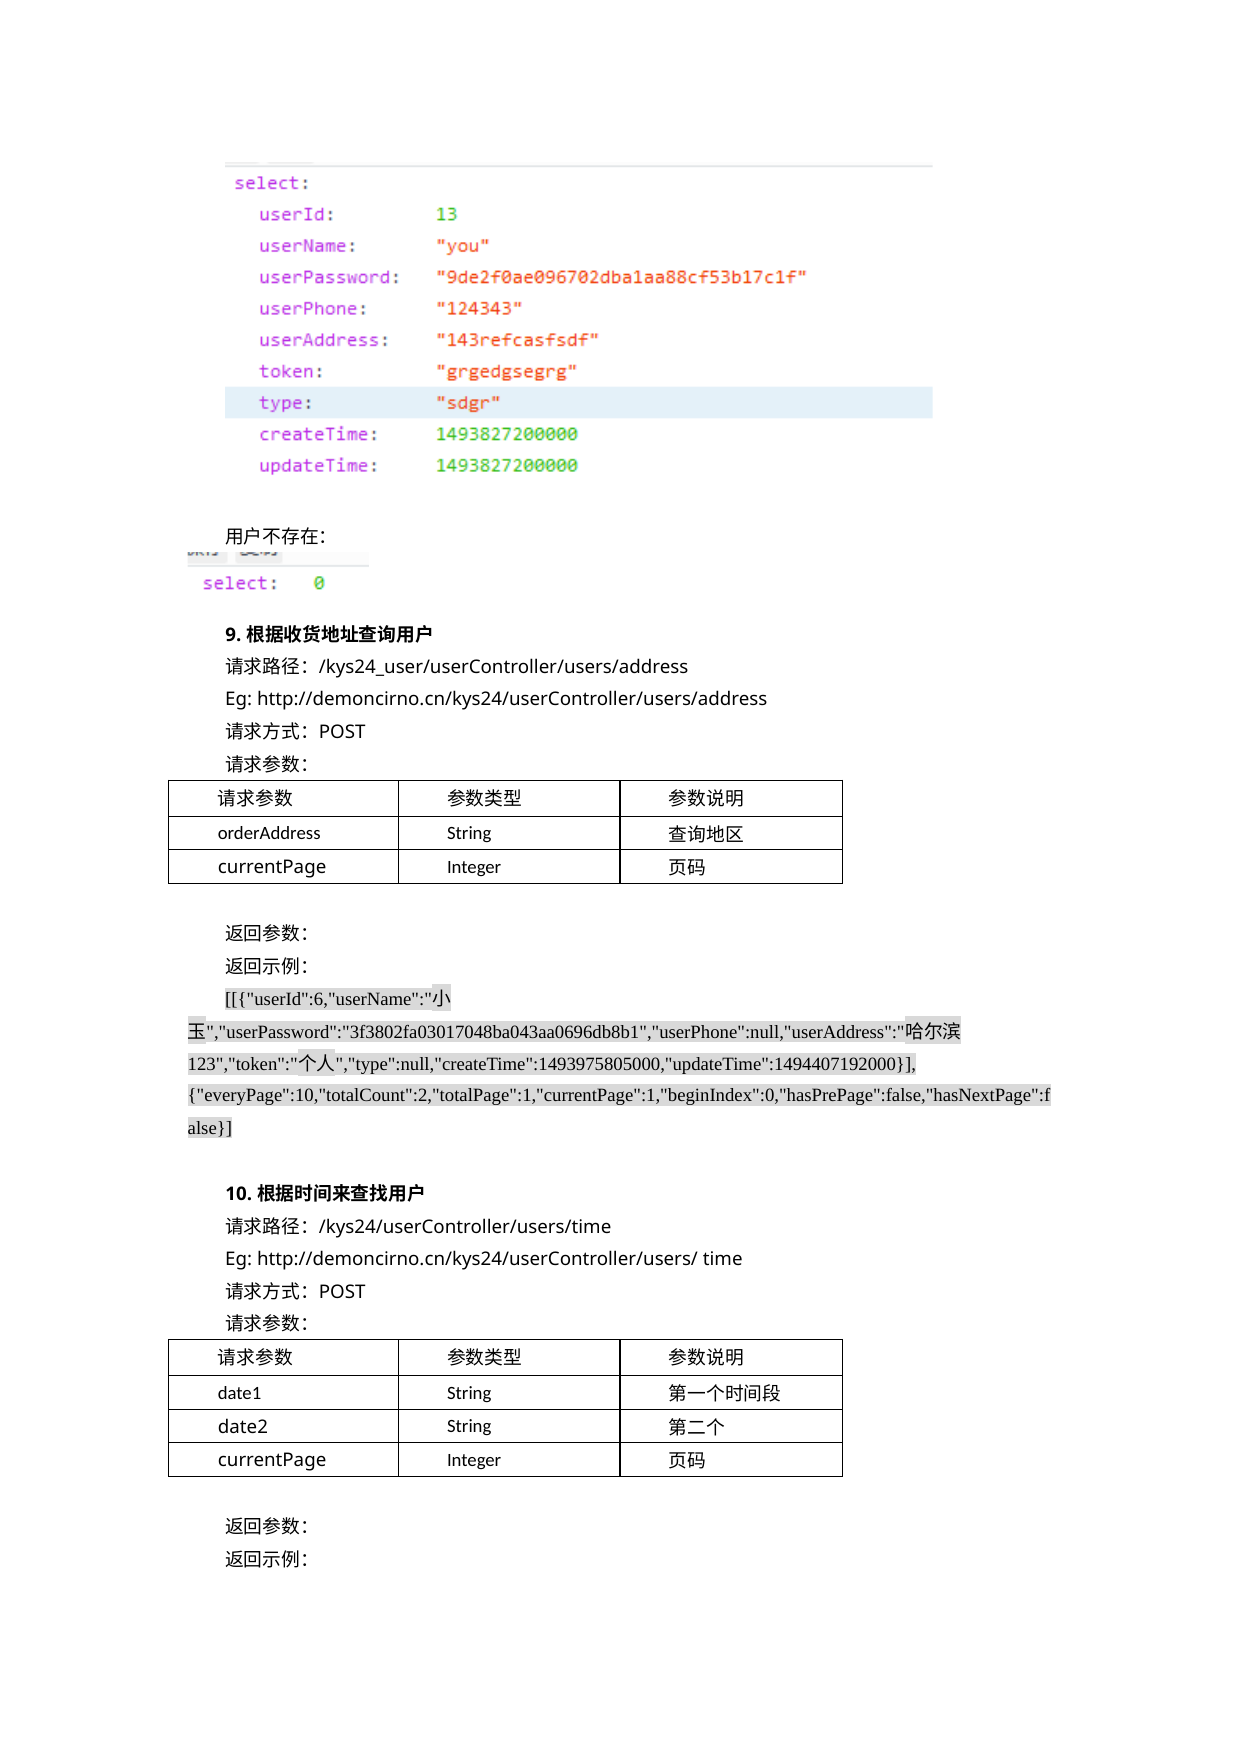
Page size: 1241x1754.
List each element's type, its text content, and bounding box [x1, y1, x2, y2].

text 请求参数： [187, 1306, 1053, 1339]
text Eg: http://demoncirno.cn/kys24/userController/users/ time [187, 1241, 1053, 1274]
table_header 参数类型 [399, 1340, 619, 1375]
table_header 请求参数 [169, 1340, 398, 1375]
table_cell String [399, 1410, 619, 1442]
table_cell Integer [399, 1443, 619, 1476]
text 请求路径：/kys24/userController/users/time [187, 1209, 1053, 1241]
text 返回示例： [187, 1542, 1053, 1574]
table_header 请求参数 [169, 781, 398, 816]
text Eg: http://demoncirno.cn/kys24/userController/users/address [187, 682, 1053, 714]
list 根据时间来查找用户 [187, 1176, 1053, 1209]
table_cell date2 [169, 1410, 398, 1442]
table_cell orderAddress [169, 817, 398, 849]
table_cell 页码 [621, 1443, 842, 1476]
table_cell 第一个时间段 [621, 1376, 842, 1409]
text 请求参数： [187, 747, 1053, 779]
text 返回参数： [187, 916, 1053, 949]
list 根据收货地址查询用户 [187, 617, 1053, 649]
picture [187, 552, 369, 612]
table_cell String [399, 817, 619, 849]
table_cell currentPage [169, 850, 398, 883]
text 请求路径：/kys24_user/userController/users/address [187, 649, 1053, 682]
table_cell 页码 [621, 850, 842, 883]
table_cell 查询地区 [621, 817, 842, 849]
table_header 参数类型 [399, 781, 619, 816]
table_cell Integer [399, 850, 619, 883]
text 请求方式：POST [187, 1274, 1053, 1306]
table_cell currentPage [169, 1443, 398, 1476]
table_header 参数说明 [621, 1340, 842, 1375]
table_cell 第二个 [621, 1410, 842, 1442]
text 请求方式：POST [187, 714, 1053, 747]
table_cell date1 [169, 1376, 398, 1409]
text 返回参数： [187, 1509, 1053, 1542]
text 用户不存在： [187, 519, 1053, 617]
text [[{"userId":6,"userName":"小玉","userPassword":"3f3802fa03017048ba043aa0696db8b1","userPhone":null,"userAddress":"哈尔滨123","token":"个人","type":null,"createTime":1493975805000,"updateTime":1494407192000}],{"everyPage":10,"totalCount":2,"totalPage":1,"currentPage":1,"beginIndex":0,"hasPrePage":false,"hasNextPage":false}] [187, 981, 1053, 1144]
table_cell String [399, 1376, 619, 1409]
picture [225, 162, 933, 508]
table_header 参数说明 [621, 781, 842, 816]
text 返回示例： [187, 949, 1053, 981]
